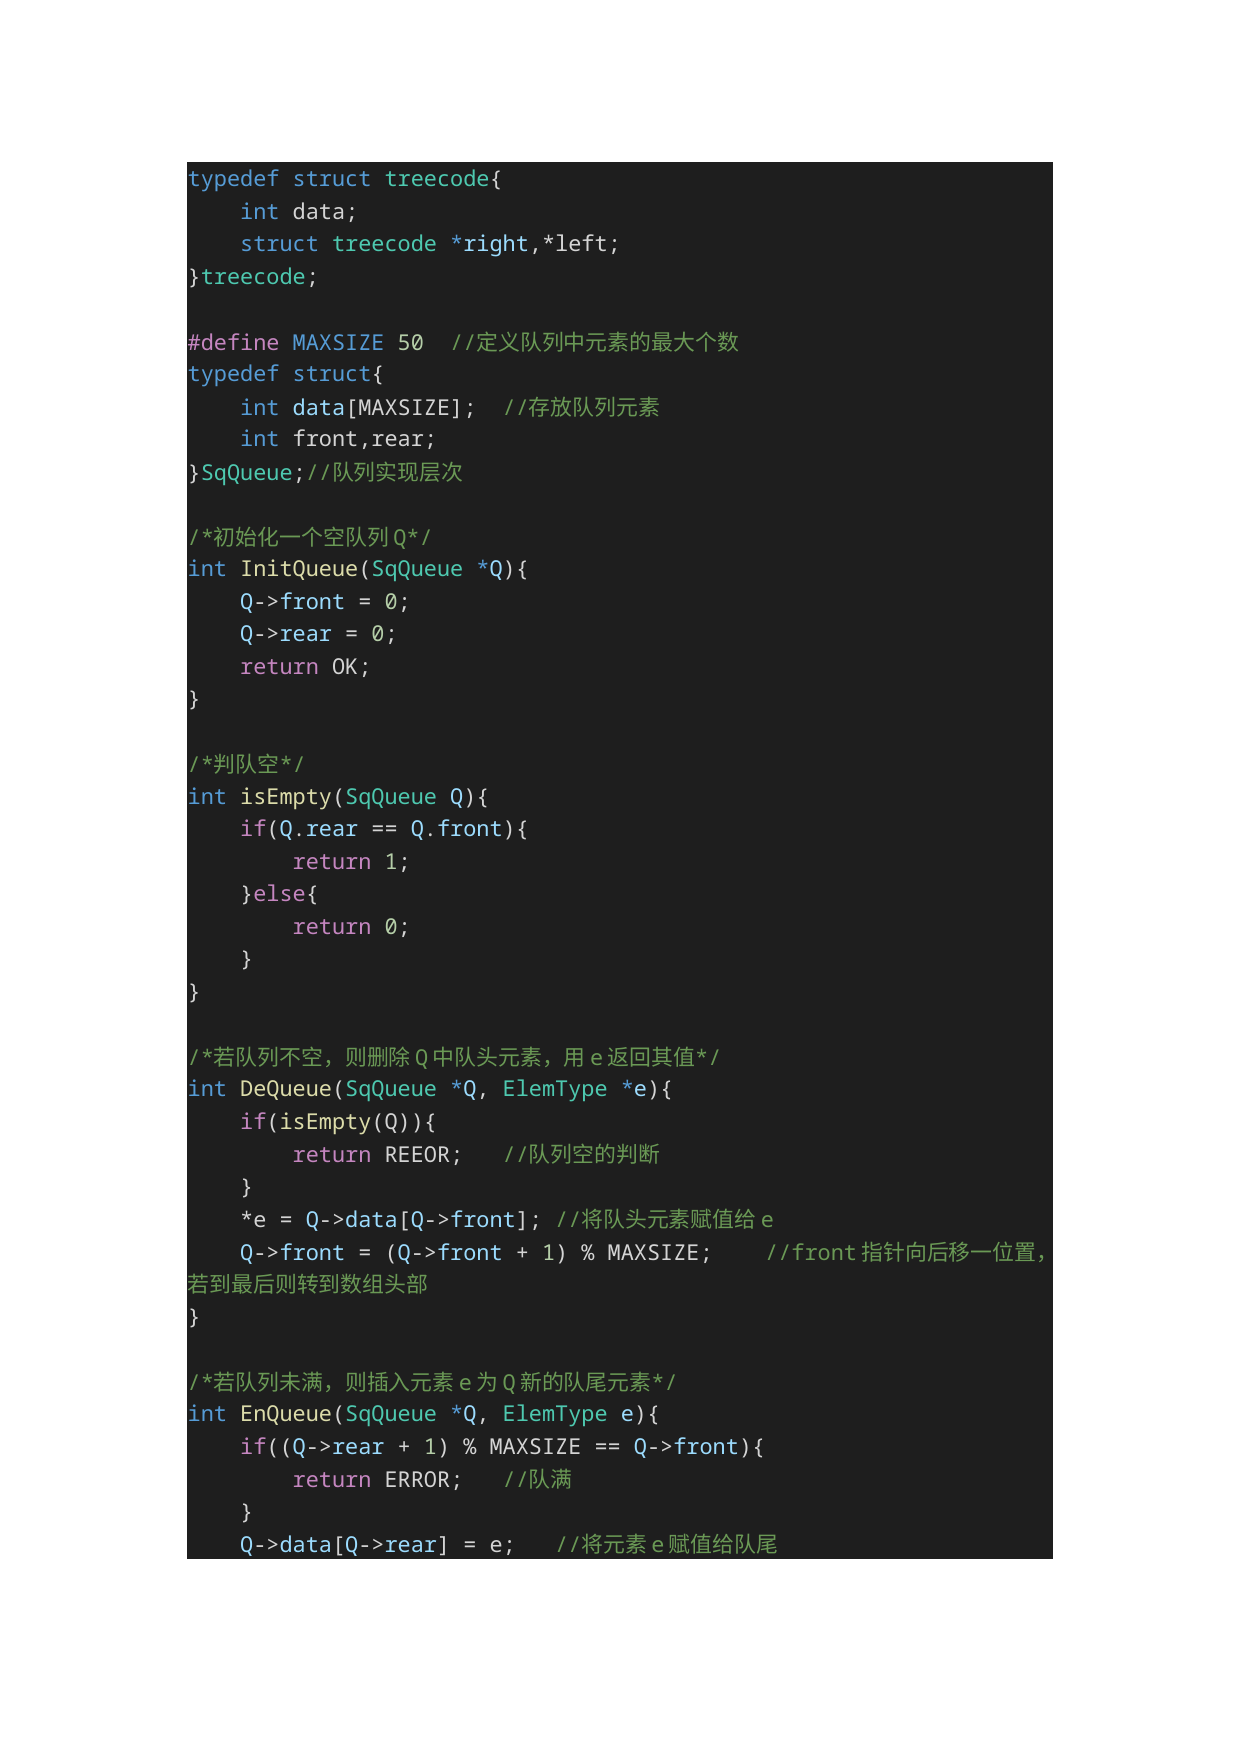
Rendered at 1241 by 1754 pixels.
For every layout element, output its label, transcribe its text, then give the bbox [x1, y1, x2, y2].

text if(Q.rear == Q.front){ [187, 812, 1053, 844]
text Q->data[Q->rear] = e; //将元素e赋值给队尾 [187, 1527, 1053, 1559]
text return ERROR; //队满 [187, 1462, 1053, 1494]
text int front,rear; [187, 422, 1053, 454]
text if(isEmpty(Q)){ [187, 1104, 1053, 1137]
text } [187, 682, 1053, 714]
text return OK; [187, 649, 1053, 682]
text int DeQueue(SqQueue *Q, ElemType *e){ [187, 1072, 1053, 1104]
text return 1; [187, 844, 1053, 877]
text /*若队列未满，则插入元素e为Q新的队尾元素*/ [187, 1364, 1053, 1397]
text Q->front = 0; [187, 584, 1053, 617]
text /*判队空*/ [187, 747, 1053, 779]
text int InitQueue(SqQueue *Q){ [187, 552, 1053, 584]
text *e = Q->data[Q->front]; //将队头元素赋值给e [187, 1202, 1053, 1234]
text } [187, 974, 1053, 1007]
text }else{ [187, 877, 1053, 909]
text typedef struct{ [187, 357, 1053, 389]
text } [187, 1494, 1053, 1527]
text int data; [187, 194, 1053, 227]
text Q->rear = 0; [187, 617, 1053, 649]
text } [187, 1169, 1053, 1202]
text typedef struct treecode{ [187, 162, 1053, 194]
text struct treecode *right,*left; [187, 227, 1053, 259]
text } [187, 1299, 1053, 1332]
text /*初始化一个空队列Q*/ [187, 519, 1053, 552]
text int data[MAXSIZE]; //存放队列元素 [187, 389, 1053, 422]
text Q->front = (Q->front + 1) % MAXSIZE; //front指针向后移一位置，若到最后则转到数组头部 [187, 1234, 1053, 1299]
text return 0; [187, 909, 1053, 942]
text #define MAXSIZE 50 //定义队列中元素的最大个数 [187, 324, 1053, 357]
text if((Q->rear + 1) % MAXSIZE == Q->front){ [187, 1429, 1053, 1462]
text /*若队列不空，则删除Q中队头元素，用e返回其值*/ [187, 1039, 1053, 1072]
text int isEmpty(SqQueue Q){ [187, 779, 1053, 812]
text }SqQueue;//队列实现层次 [187, 454, 1053, 487]
text } [187, 942, 1053, 974]
text int EnQueue(SqQueue *Q, ElemType e){ [187, 1397, 1053, 1429]
text }treecode; [187, 259, 1053, 292]
text return REEOR; //队列空的判断 [187, 1137, 1053, 1169]
